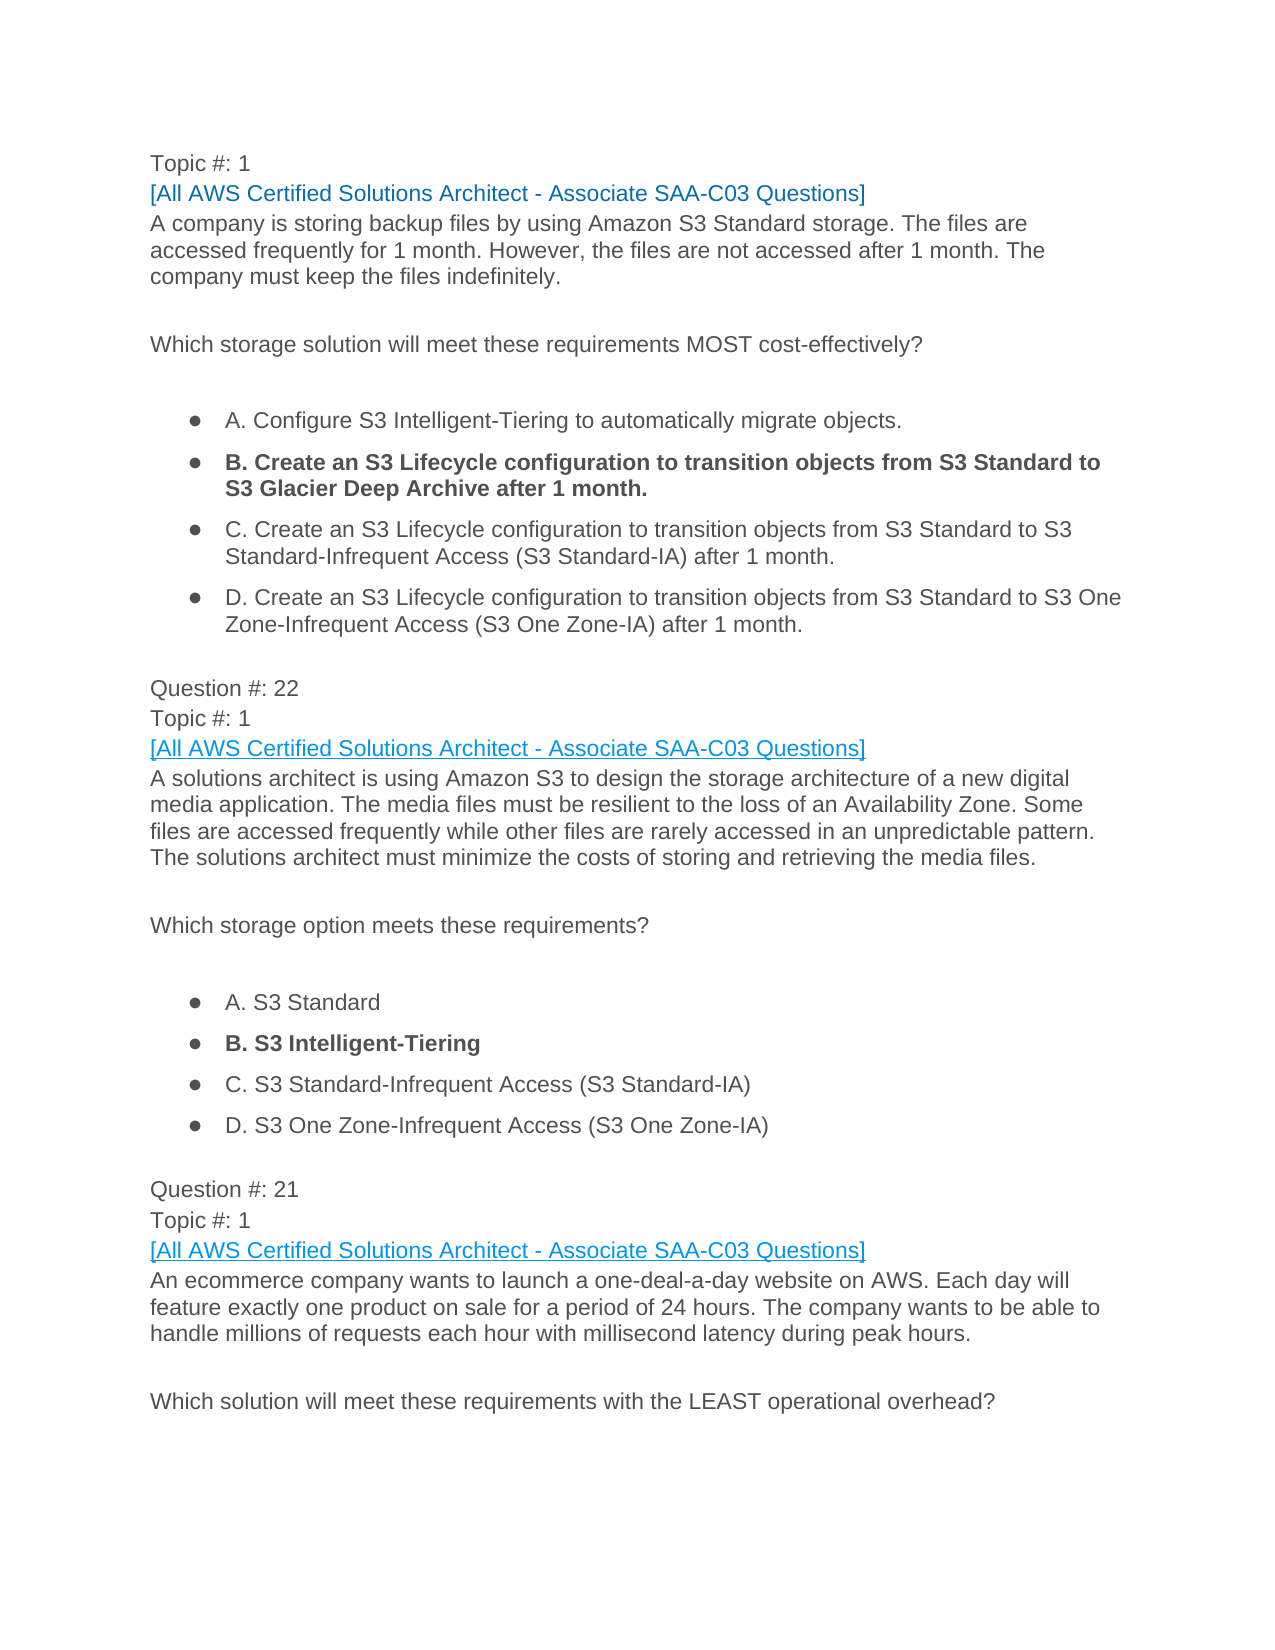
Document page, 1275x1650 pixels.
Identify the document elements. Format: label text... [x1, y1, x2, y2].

text Which storage option meets these requirements? [150, 912, 1125, 938]
text Which storage solution will meet these requirements MOST cost-effectively? [150, 331, 1125, 357]
text A solutions architect is using Amazon S3 to design the storage architecture of a new digital media application. The media files must be resilient to the loss of an Availability Zone. Some files are accessed frequently while other files are rarely accessed in an unpredictable pattern. The solutions architect must minimize the costs of storing and retrieving the media files. [150, 765, 1125, 871]
text [All AWS Certified Solutions Architect - Associate SAA-C03 Questions] [150, 180, 1125, 207]
text [All AWS Certified Solutions Architect - Associate SAA-C03 Questions] [150, 1237, 1125, 1263]
list C. S3 Standard-Infrequent Access (S3 Standard-IA) [187, 1063, 1125, 1104]
text Topic #: 1 [150, 150, 1125, 176]
list B. S3 Intelligent-Tiering [187, 1021, 1125, 1063]
text An ecommerce company wants to launch a one-deal-a-day website on AWS. Each day will feature exactly one product on sale for a period of 24 hours. The company wants to be able to handle millions of requests each hour with millisecond latency during peak hours. [150, 1267, 1125, 1346]
list A. S3 Standard [187, 980, 1125, 1021]
list D. Create an S3 Lifecycle configuration to transition objects from S3 Standard to S3 One Zone-Infrequent Access (S3 One Zone-IA) after 1 month. [187, 576, 1125, 643]
text Which solution will meet these requirements with the LEAST operational overhead? [150, 1388, 1125, 1414]
text Topic #: 1 [150, 705, 1125, 731]
text [All AWS Certified Solutions Architect - Associate SAA-C03 Questions] [150, 735, 1125, 761]
text A company is storing backup files by using Amazon S3 Standard storage. The files are accessed frequently for 1 month. However, the files are not accessed after 1 month. The company must keep the files indefinitely. [150, 210, 1125, 289]
list B. Create an S3 Lifecycle configuration to transition objects from S3 Standard to S3 Glacier Deep Archive after 1 month. [187, 440, 1125, 508]
text Question #: 21 [150, 1176, 1125, 1203]
list C. Create an S3 Lifecycle configuration to transition objects from S3 Standard to S3 Standard-Infrequent Access (S3 Standard-IA) after 1 month. [187, 508, 1125, 576]
text Topic #: 1 [150, 1207, 1125, 1233]
text Question #: 22 [150, 674, 1125, 701]
list D. S3 One Zone-Infrequent Access (S3 One Zone-IA) [187, 1104, 1125, 1145]
list A. Configure S3 Intelligent-Tiering to automatically migrate objects. [187, 399, 1125, 440]
